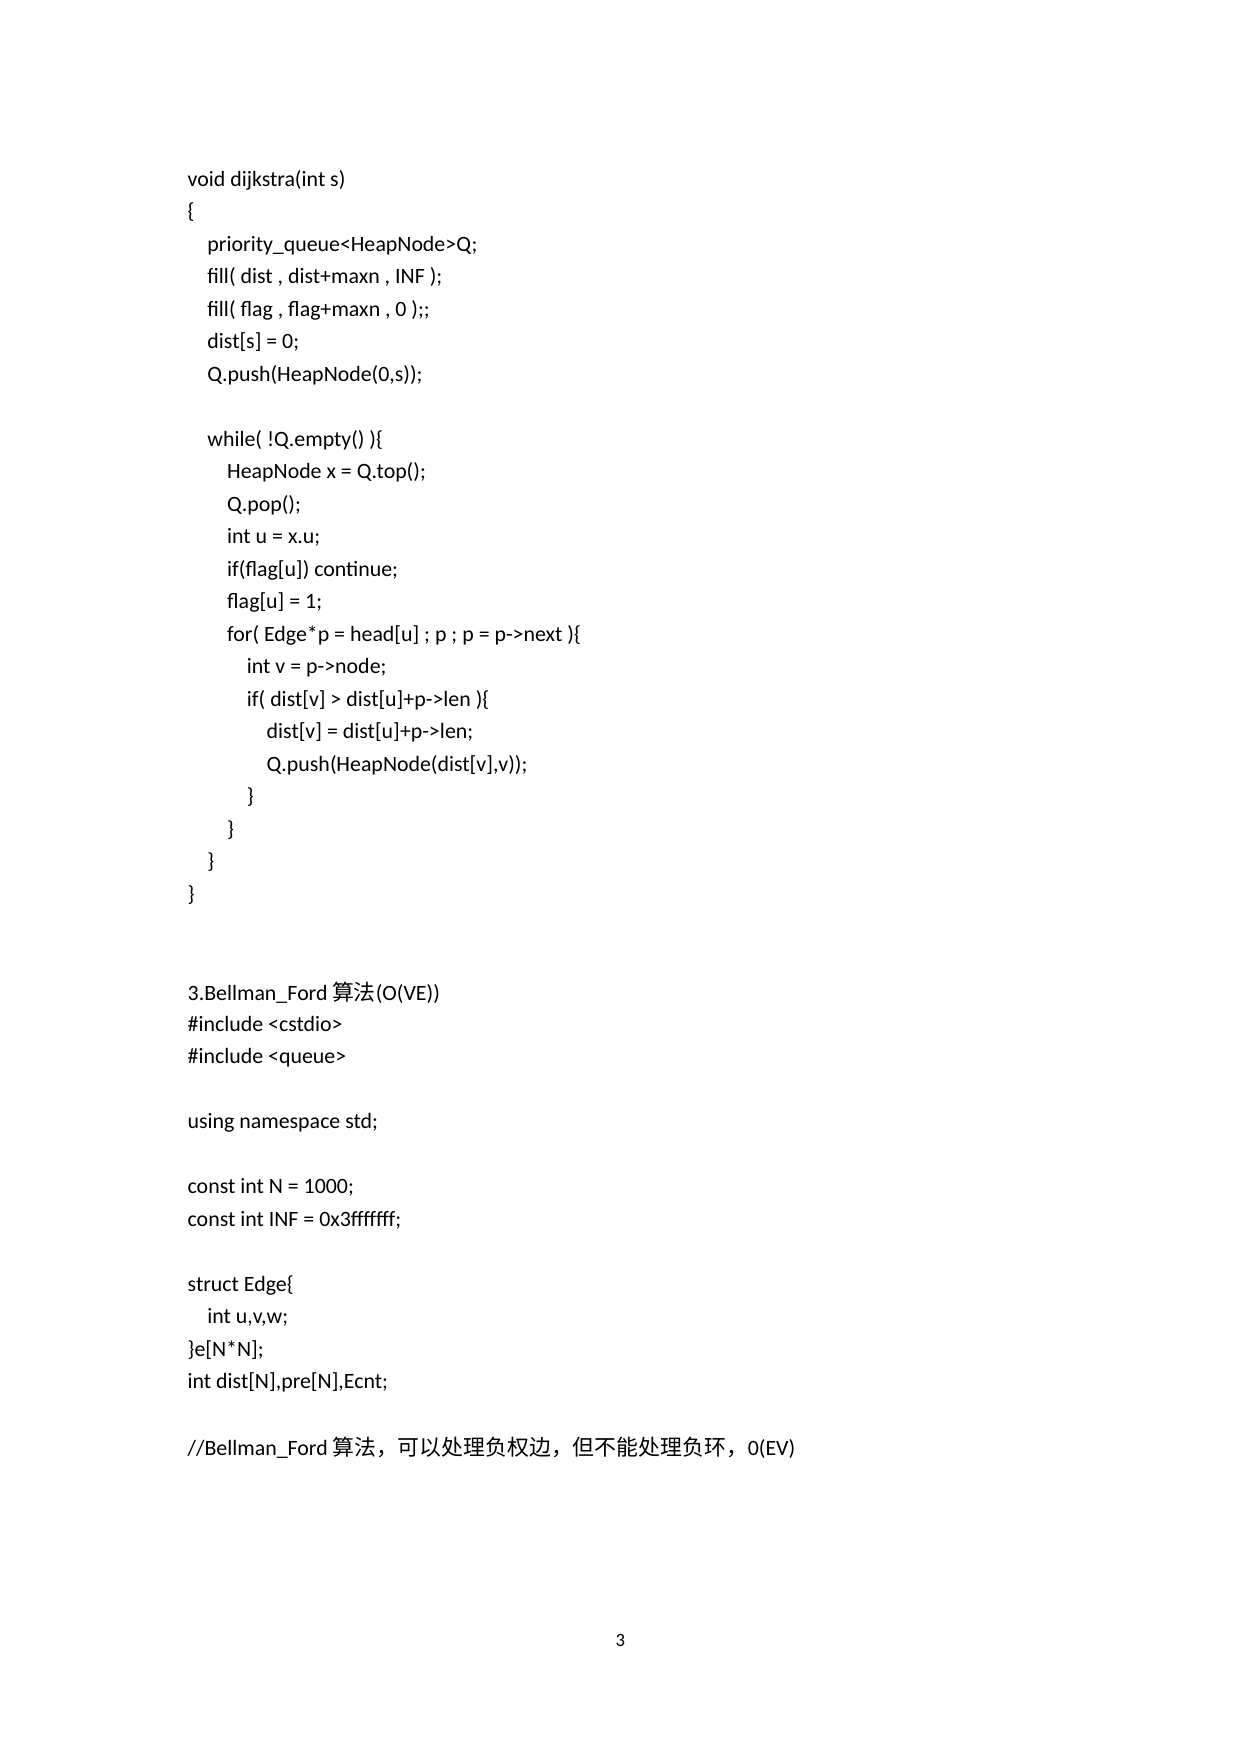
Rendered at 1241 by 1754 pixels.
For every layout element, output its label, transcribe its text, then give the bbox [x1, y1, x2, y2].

text 3.Bellman_Ford算法(O(VE)) [187, 974, 1053, 1007]
text #include <queue> [187, 1039, 1053, 1072]
text HeapNode x = Q.top(); [187, 454, 1053, 487]
text void dijkstra(int s) [187, 162, 1053, 194]
text flag[u] = 1; [187, 584, 1053, 617]
text Q.push(HeapNode(dist[v],v)); [187, 747, 1053, 779]
text int v = p->node; [187, 649, 1053, 682]
text } [187, 877, 1053, 909]
text }e[N*N]; [187, 1332, 1053, 1364]
text //Bellman_Ford算法，可以处理负权边，但不能处理负环，0(EV) [187, 1429, 1053, 1462]
text const int INF = 0x3fffffff; [187, 1202, 1053, 1234]
text int u = x.u; [187, 519, 1053, 552]
text dist[v] = dist[u]+p->len; [187, 714, 1053, 747]
text Q.push(HeapNode(0,s)); [187, 357, 1053, 389]
text fill( flag , flag+maxn , 0 );; [187, 292, 1053, 324]
text const int N = 1000; [187, 1169, 1053, 1202]
text } [187, 844, 1053, 877]
text fill( dist , dist+maxn , INF ); [187, 259, 1053, 292]
text int u,v,w; [187, 1299, 1053, 1332]
text for( Edge*p = head[u] ; p ; p = p->next ){ [187, 617, 1053, 649]
text if( dist[v] > dist[u]+p->len ){ [187, 682, 1053, 714]
text Q.pop(); [187, 487, 1053, 519]
text } [187, 812, 1053, 844]
text } [187, 779, 1053, 812]
text if(flag[u]) continue; [187, 552, 1053, 584]
text #include <cstdio> [187, 1007, 1053, 1039]
text priority_queue<HeapNode>Q; [187, 227, 1053, 259]
text struct Edge{ [187, 1267, 1053, 1299]
text { [187, 194, 1053, 227]
text dist[s] = 0; [187, 324, 1053, 357]
text while( !Q.empty() ){ [187, 422, 1053, 454]
text int dist[N],pre[N],Ecnt; [187, 1364, 1053, 1397]
text using namespace std; [187, 1104, 1053, 1137]
